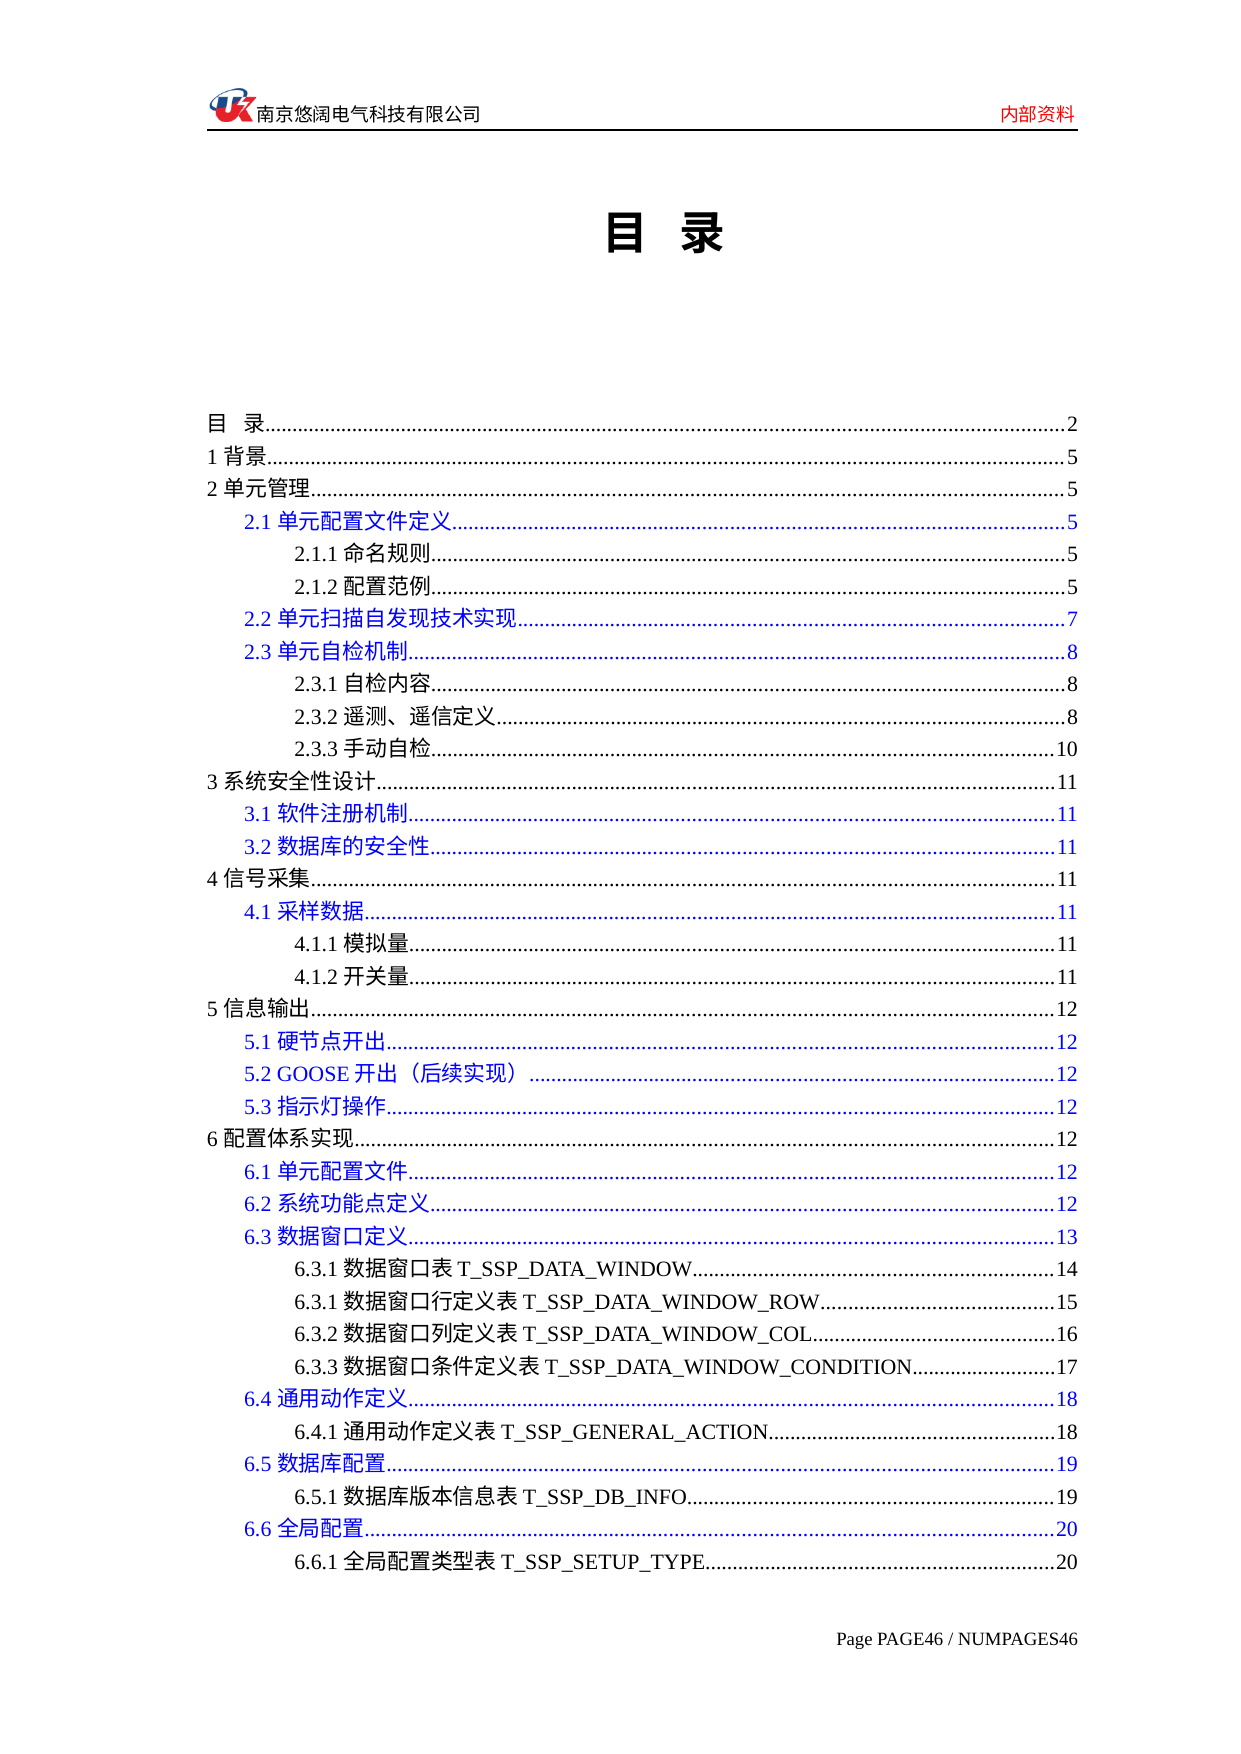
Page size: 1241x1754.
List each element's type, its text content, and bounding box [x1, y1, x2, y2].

text 3 系统安全性设计 11 [207, 763, 1078, 796]
text 1 背景 5 [207, 438, 1078, 471]
text 6.3.1 数据窗口表T_SSP_DATA_WINDOW 14 [294, 1251, 1078, 1283]
text 2 单元管理 5 [207, 471, 1078, 503]
text 6.3 数据窗口定义 13 [207, 1218, 1078, 1251]
text 4 信号采集 11 [207, 861, 1078, 893]
text 5.2 GOOSE开出（后续实现） 12 [207, 1056, 1078, 1088]
text 5.1 硬节点开出 12 [207, 1023, 1078, 1056]
picture [209, 88, 257, 122]
text 3.2 数据库的安全性 11 [207, 828, 1078, 861]
text 6.6.1 全局配置类型表T_SSP_SETUP_TYPE 20 [294, 1543, 1078, 1576]
text 4.1 采样数据 11 [207, 893, 1078, 926]
text 6.5.1 数据库版本信息表T_SSP_DB_INFO 19 [294, 1478, 1078, 1511]
subtitle 目 录 [207, 181, 1078, 278]
text 5.3 指示灯操作 12 [207, 1088, 1078, 1121]
text 2.3.1 自检内容 8 [294, 666, 1078, 698]
text 6.3.3 数据窗口条件定义表T_SSP_DATA_WINDOW_CONDITION 17 [294, 1348, 1078, 1381]
text 6.2 系统功能点定义 12 [207, 1186, 1078, 1218]
text 目 录 2 [207, 406, 1078, 438]
text 2.1 单元配置文件定义 5 [207, 503, 1078, 536]
text 6.1 单元配置文件 12 [207, 1153, 1078, 1186]
text 4.1.1 模拟量 11 [294, 926, 1078, 958]
text 6.6 全局配置 20 [207, 1511, 1078, 1543]
text 6.3.2 数据窗口列定义表T_SSP_DATA_WINDOW_COL 16 [294, 1316, 1078, 1348]
text 4.1.2 开关量 11 [294, 958, 1078, 991]
text 6.5 数据库配置 19 [207, 1446, 1078, 1478]
text 6 配置体系实现 12 [207, 1121, 1078, 1153]
text 2.3.3 手动自检 10 [294, 731, 1078, 763]
text 2.3.2 遥测、遥信定义 8 [294, 698, 1078, 731]
text 3.1 软件注册机制 11 [207, 796, 1078, 828]
text 2.1.1 命名规则 5 [294, 536, 1078, 568]
text 6.3.1 数据窗口行定义表T_SSP_DATA_WINDOW_ROW 15 [294, 1283, 1078, 1316]
text 6.4 通用动作定义 18 [207, 1381, 1078, 1413]
text 2.1.2 配置范例 5 [294, 568, 1078, 601]
text 5 信息输出 12 [207, 991, 1078, 1023]
text 2.2 单元扫描自发现技术实现 7 [207, 601, 1078, 633]
text 2.3 单元自检机制 8 [207, 633, 1078, 666]
text 6.4.1 通用动作定义表T_SSP_GENERAL_ACTION 18 [294, 1413, 1078, 1446]
